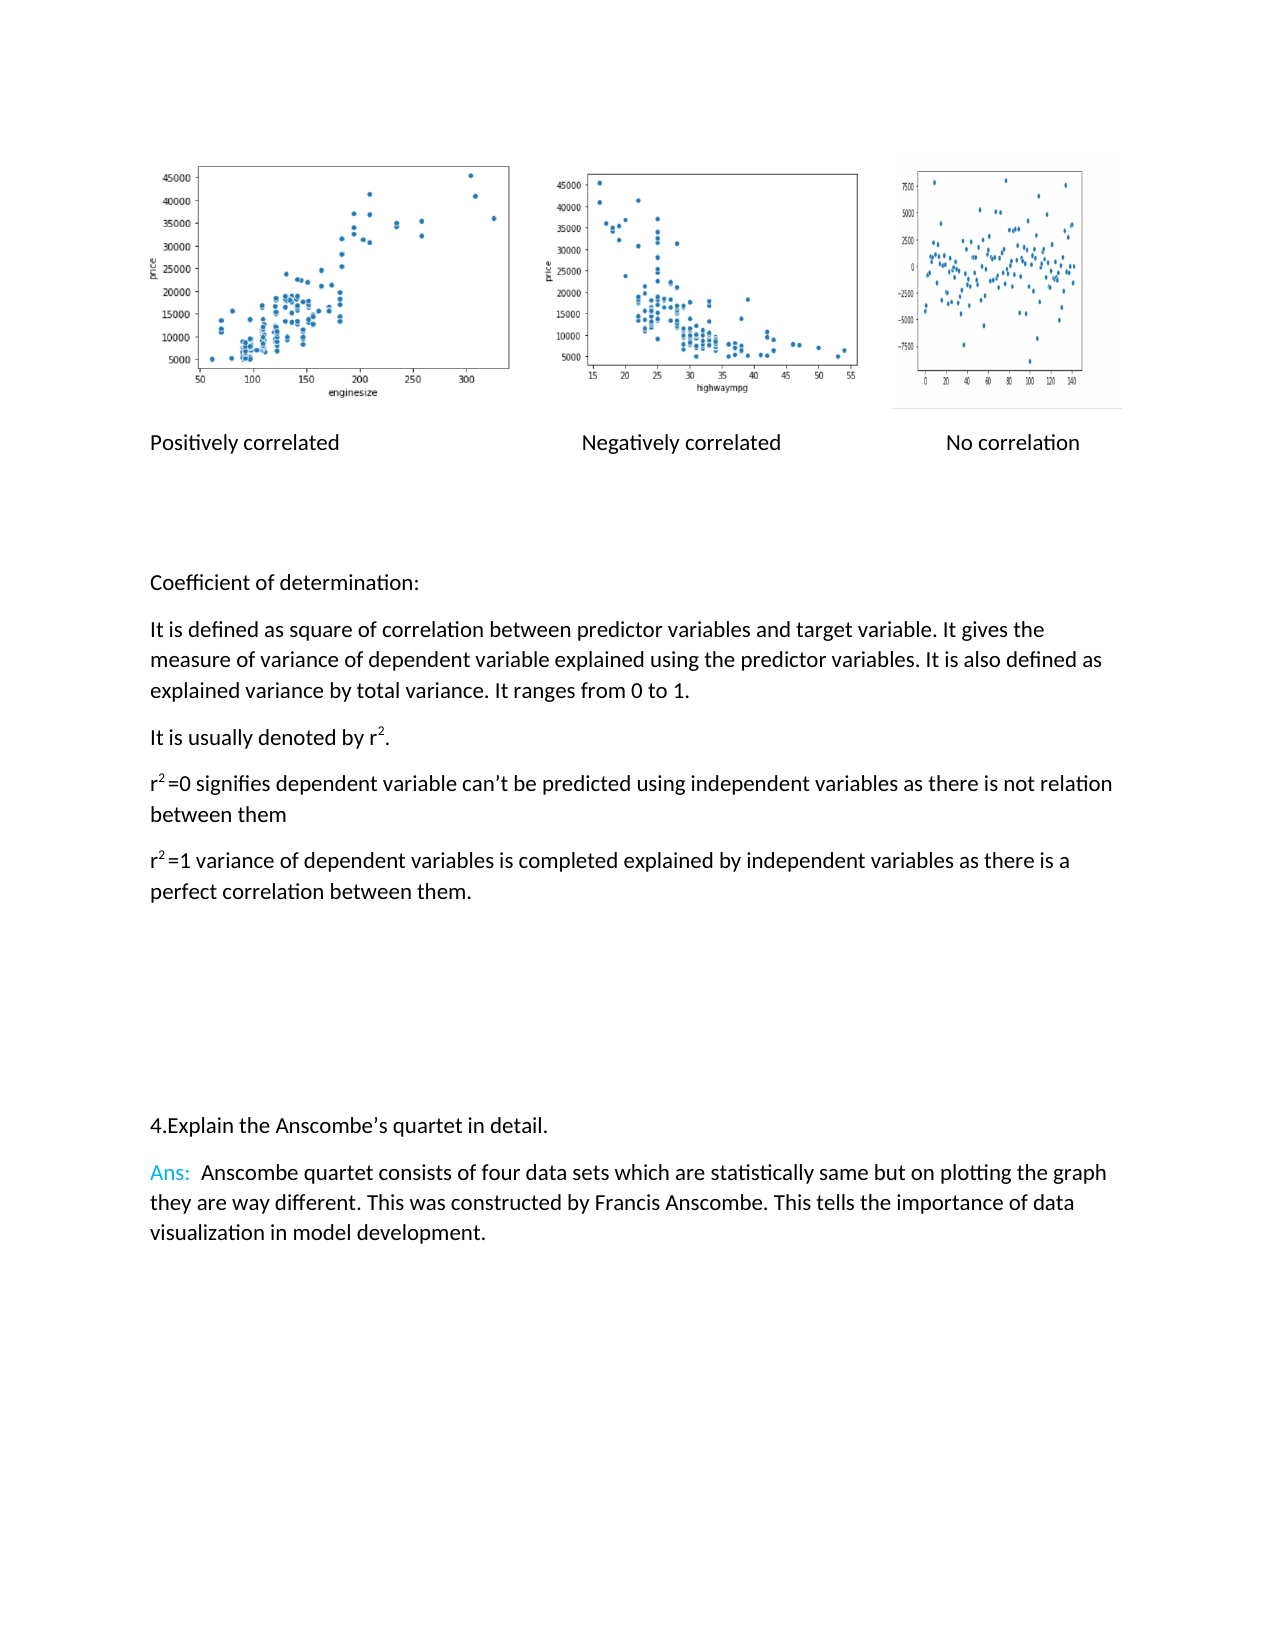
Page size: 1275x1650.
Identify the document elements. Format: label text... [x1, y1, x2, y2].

picture [150, 150, 1122, 409]
text It is usually denoted by r2. [150, 723, 1125, 751]
text r2 =0 signifies dependent variable can’t be predicted using independent variables as there is not relation between them [150, 769, 1125, 828]
text Ans: Anscombe quartet consists of four data sets which are statistically same but on plotting the graph they are way different. This was constructed by Francis Anscombe. This tells the importance of data visualization in model development. [150, 1158, 1125, 1247]
text Coefficient of determination: [150, 568, 1125, 597]
text r2 =1 variance of dependent variables is completed explained by independent variables as there is a perfect correlation between them. [150, 847, 1125, 905]
text 4.Explain the Anscombe’s quartet in detail. [150, 1111, 1125, 1139]
text Positively correlated Negatively correlated No correlation [150, 428, 1125, 456]
text It is defined as square of correlation between predictor variables and target variable. It gives the measure of variance of dependent variable explained using the predictor variables. It is also defined as explained variance by total variance. It ranges from 0 to 1. [150, 615, 1125, 704]
